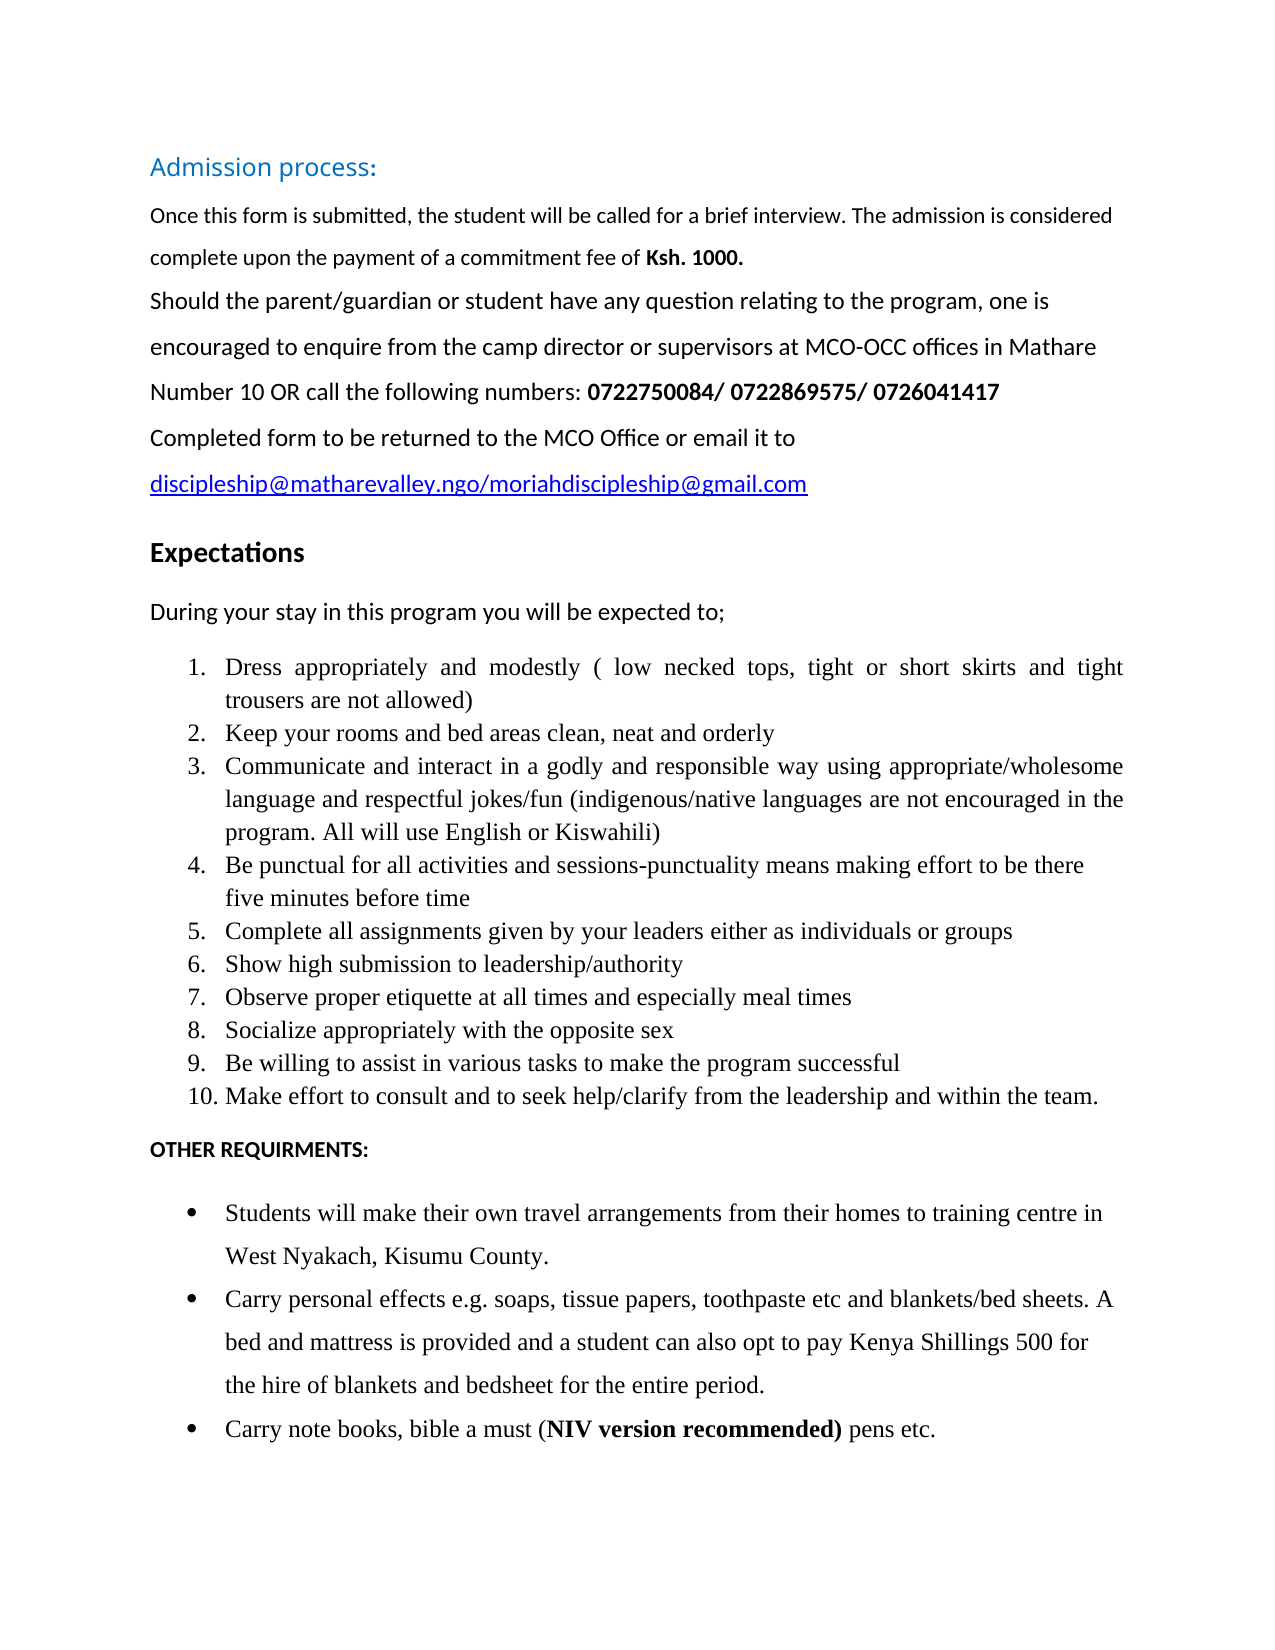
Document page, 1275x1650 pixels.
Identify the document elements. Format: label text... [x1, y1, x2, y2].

list Carry personal effects e.g. soaps, tissue papers, toothpaste etc and blankets/bed sheets. A bed and mattress is provided and a student can also opt to pay Kenya Shillings 500 for the hire of blankets and bedsheet for the entire period. [187, 1284, 1125, 1399]
text Expectations [150, 534, 1125, 570]
list Keep your rooms and bed areas clean, neat and orderly [187, 718, 1125, 747]
list Socialize appropriately with the opposite sex [187, 1015, 1125, 1044]
list Students will make their own travel arrangements from their homes to training centre in West Nyakach, Kisumu County. [187, 1198, 1125, 1270]
list Complete all assignments given by your leaders either as individuals or groups [187, 916, 1125, 945]
list Be punctual for all activities and sessions-punctuality means making effort to be there five minutes before time [187, 850, 1125, 912]
text Should the parent/guardian or student have any question relating to the program, one is encouraged to enquire from the camp director or supervisors at MCO-OCC offices in Mathare Number 10 OR call the following numbers: 0722750084/ 0722869575/ 0726041417 [150, 285, 1125, 407]
list Communicate and interact in a godly and responsible way using appropriate/wholesome language and respectful jokes/fun (indigenous/native languages are not encouraged in the program. All will use English or Kiswahili) [187, 751, 1125, 846]
list Carry note books, bible a must (NIV version recommended) pens etc. [187, 1414, 1125, 1442]
list Dress appropriately and modestly ( low necked tops, tight or short skirts and tight trousers are not allowed) [187, 652, 1125, 714]
list Show high submission to leadership/authority [187, 949, 1125, 978]
text Once this form is submitted, the student will be called for a brief interview. The admission is considered complete upon the payment of a commitment fee of Ksh. 1000. [150, 201, 1125, 271]
list Observe proper etiquette at all times and especially meal times [187, 982, 1125, 1011]
list Be willing to assist in various tasks to make the program successful [187, 1048, 1125, 1077]
text Completed form to be returned to the MCO Office or email it to discipleship@matharevalley.ngo/moriahdiscipleship@gmail.com [150, 422, 1125, 498]
text Admission process: [150, 150, 1125, 184]
text During your stay in this program you will be expected to; [150, 596, 1125, 627]
list Make effort to consult and to seek help/clarify from the leadership and within the team. [187, 1081, 1125, 1110]
text OTHER REQUIRMENTS: [150, 1135, 1125, 1163]
